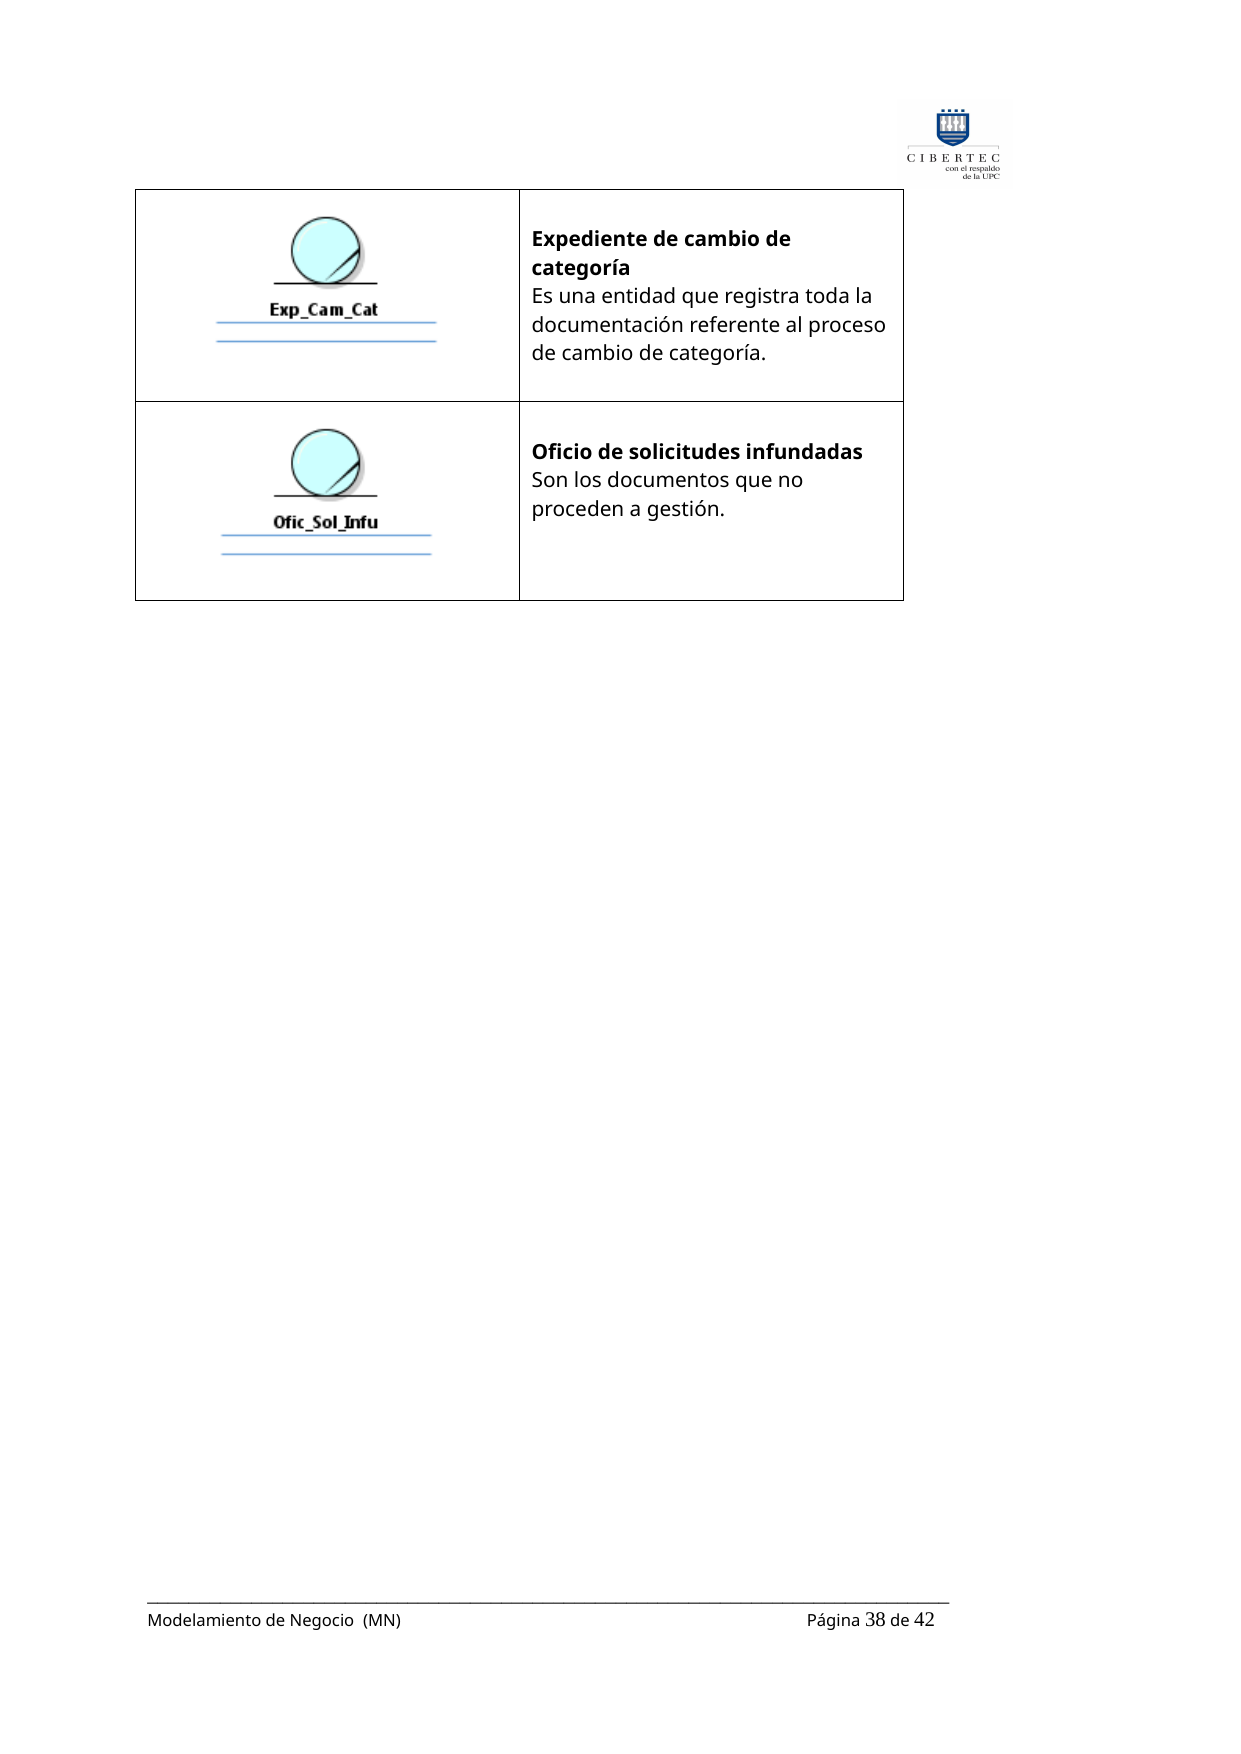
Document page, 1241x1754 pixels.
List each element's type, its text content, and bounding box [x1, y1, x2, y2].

picture [207, 412, 448, 590]
table_cell [136, 190, 519, 401]
table_cell [136, 402, 519, 600]
table_cell Oficio de solicitudes infundadas Son los documentos que no proceden a gestión. [520, 402, 903, 600]
table_cell Expediente de cambio de categoría Es una entidad que registra toda la documentación referente al proceso de cambio de categoría. [520, 190, 903, 401]
picture [897, 99, 1013, 189]
picture [202, 200, 453, 377]
